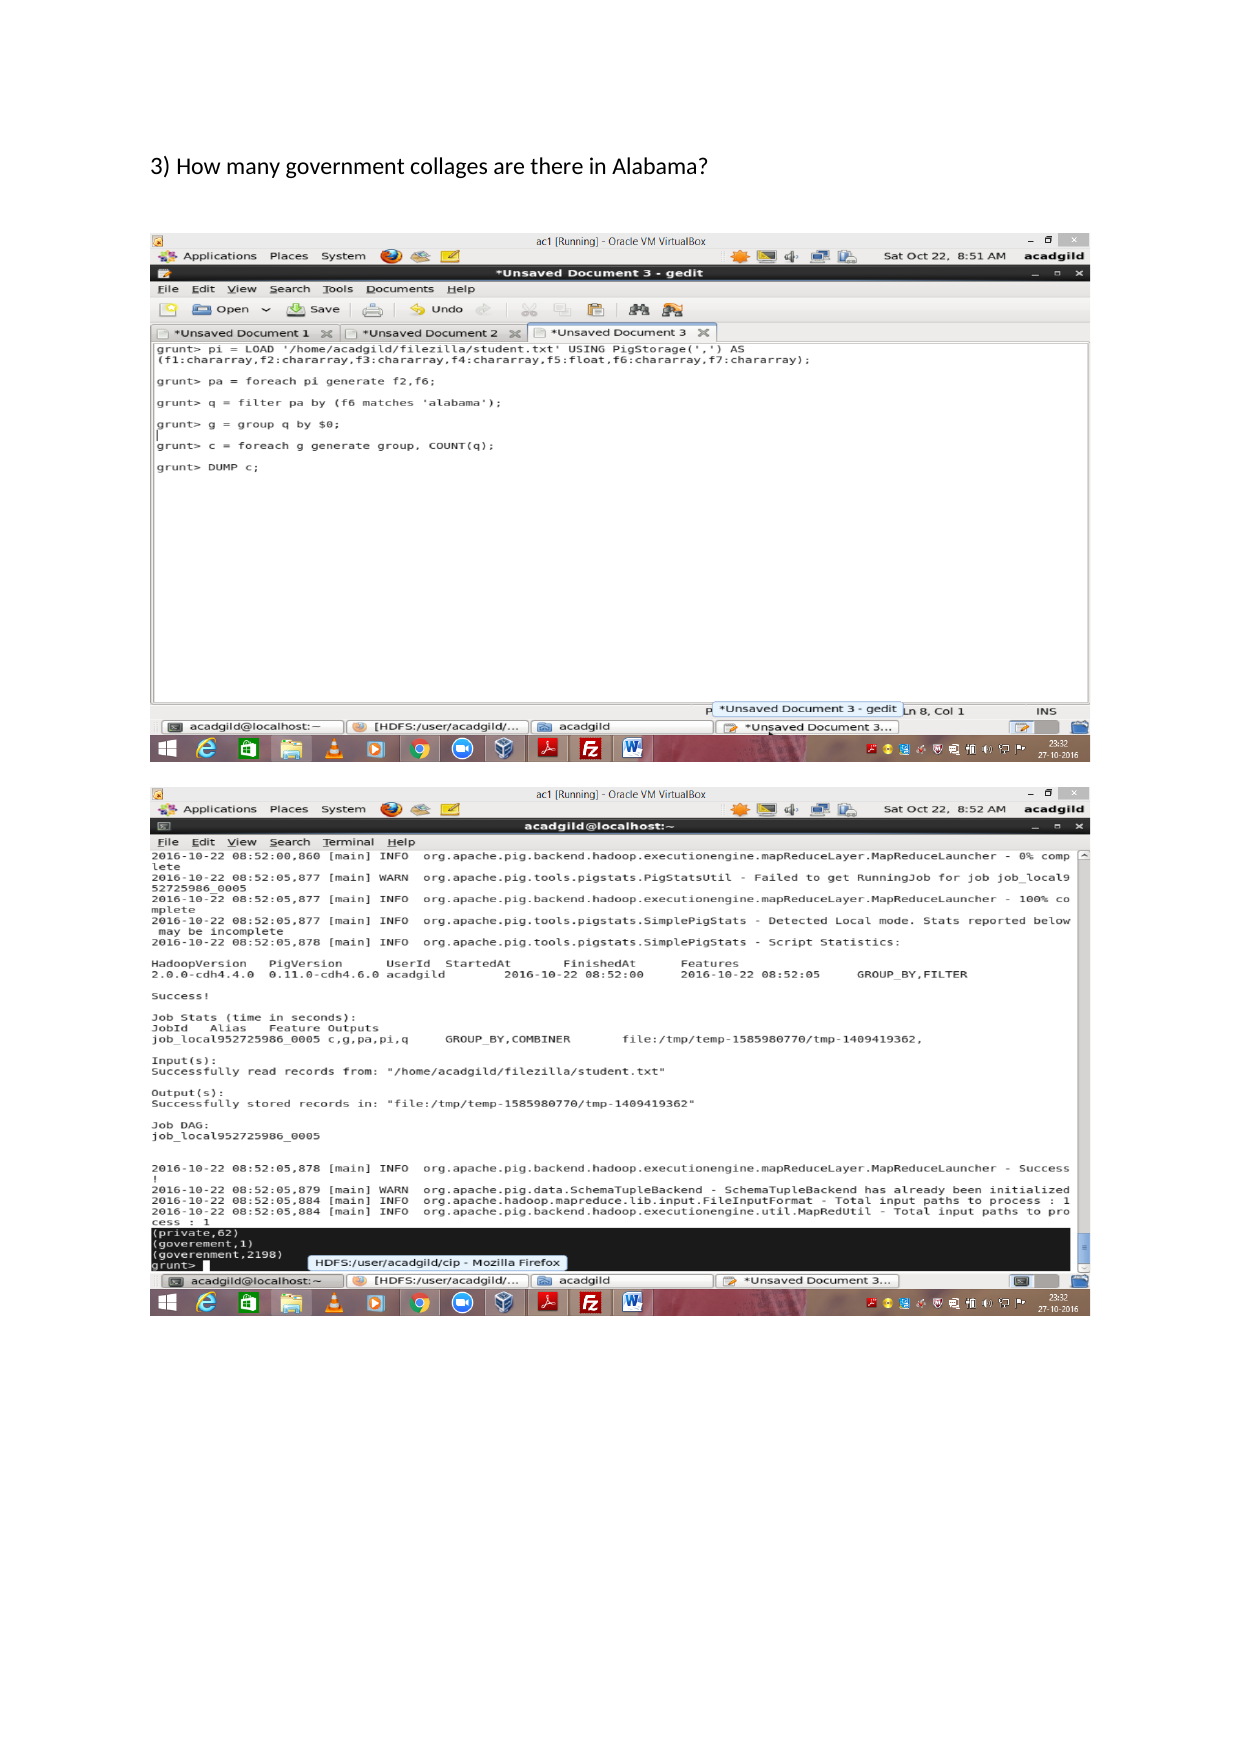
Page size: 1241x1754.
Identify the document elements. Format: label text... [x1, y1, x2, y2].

text 3) How many government collages are there in Alabama? [150, 150, 1090, 181]
picture [150, 233, 1091, 762]
picture [150, 787, 1091, 1316]
